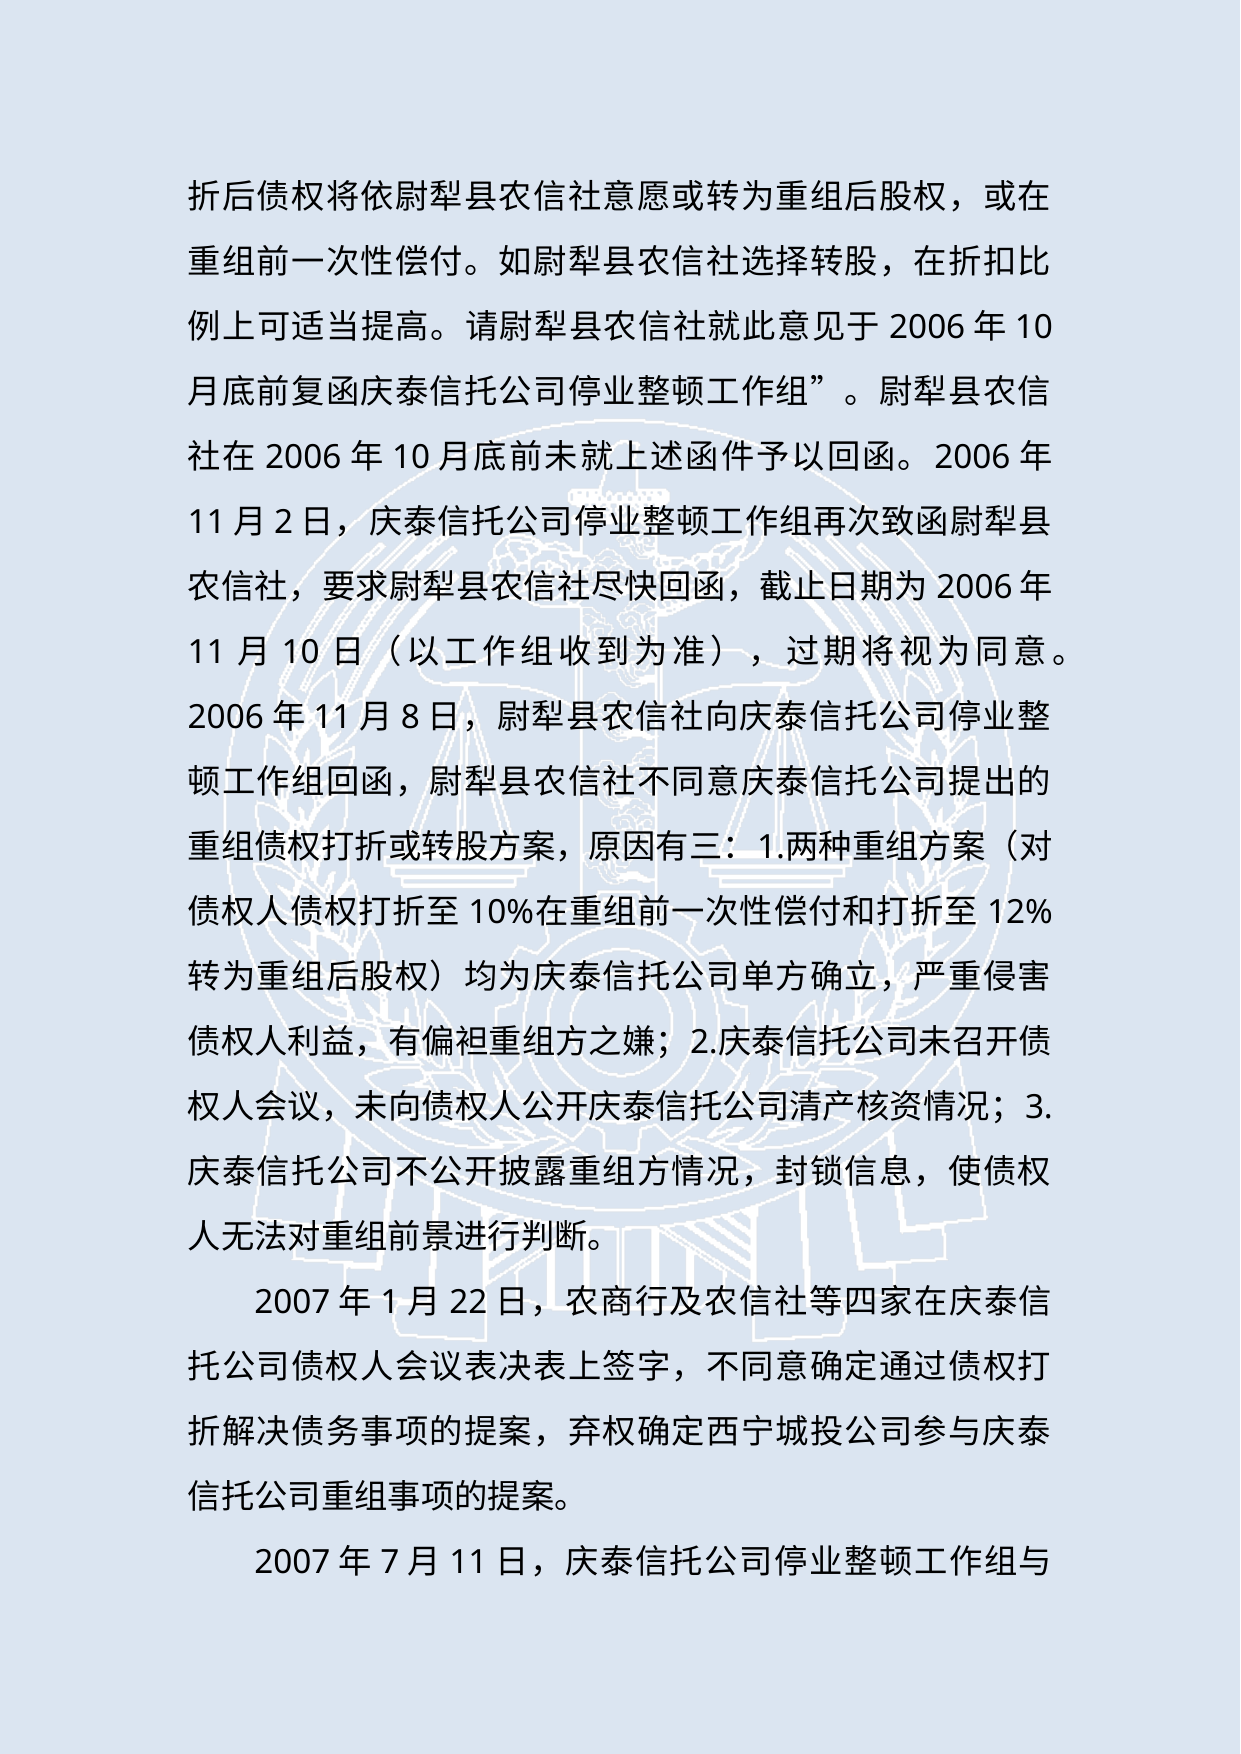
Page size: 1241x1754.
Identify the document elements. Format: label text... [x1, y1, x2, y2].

text 2007年1月22日，农商行及农信社等四家在庆泰信托公司债权人会议表决表上签字，不同意确定通过债权打折解决债务事项的提案，弃权确定西宁城投公司参与庆泰信托公司重组事项的提案。 [187, 1267, 1053, 1527]
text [187, 162, 1053, 1267]
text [187, 1527, 1053, 1592]
